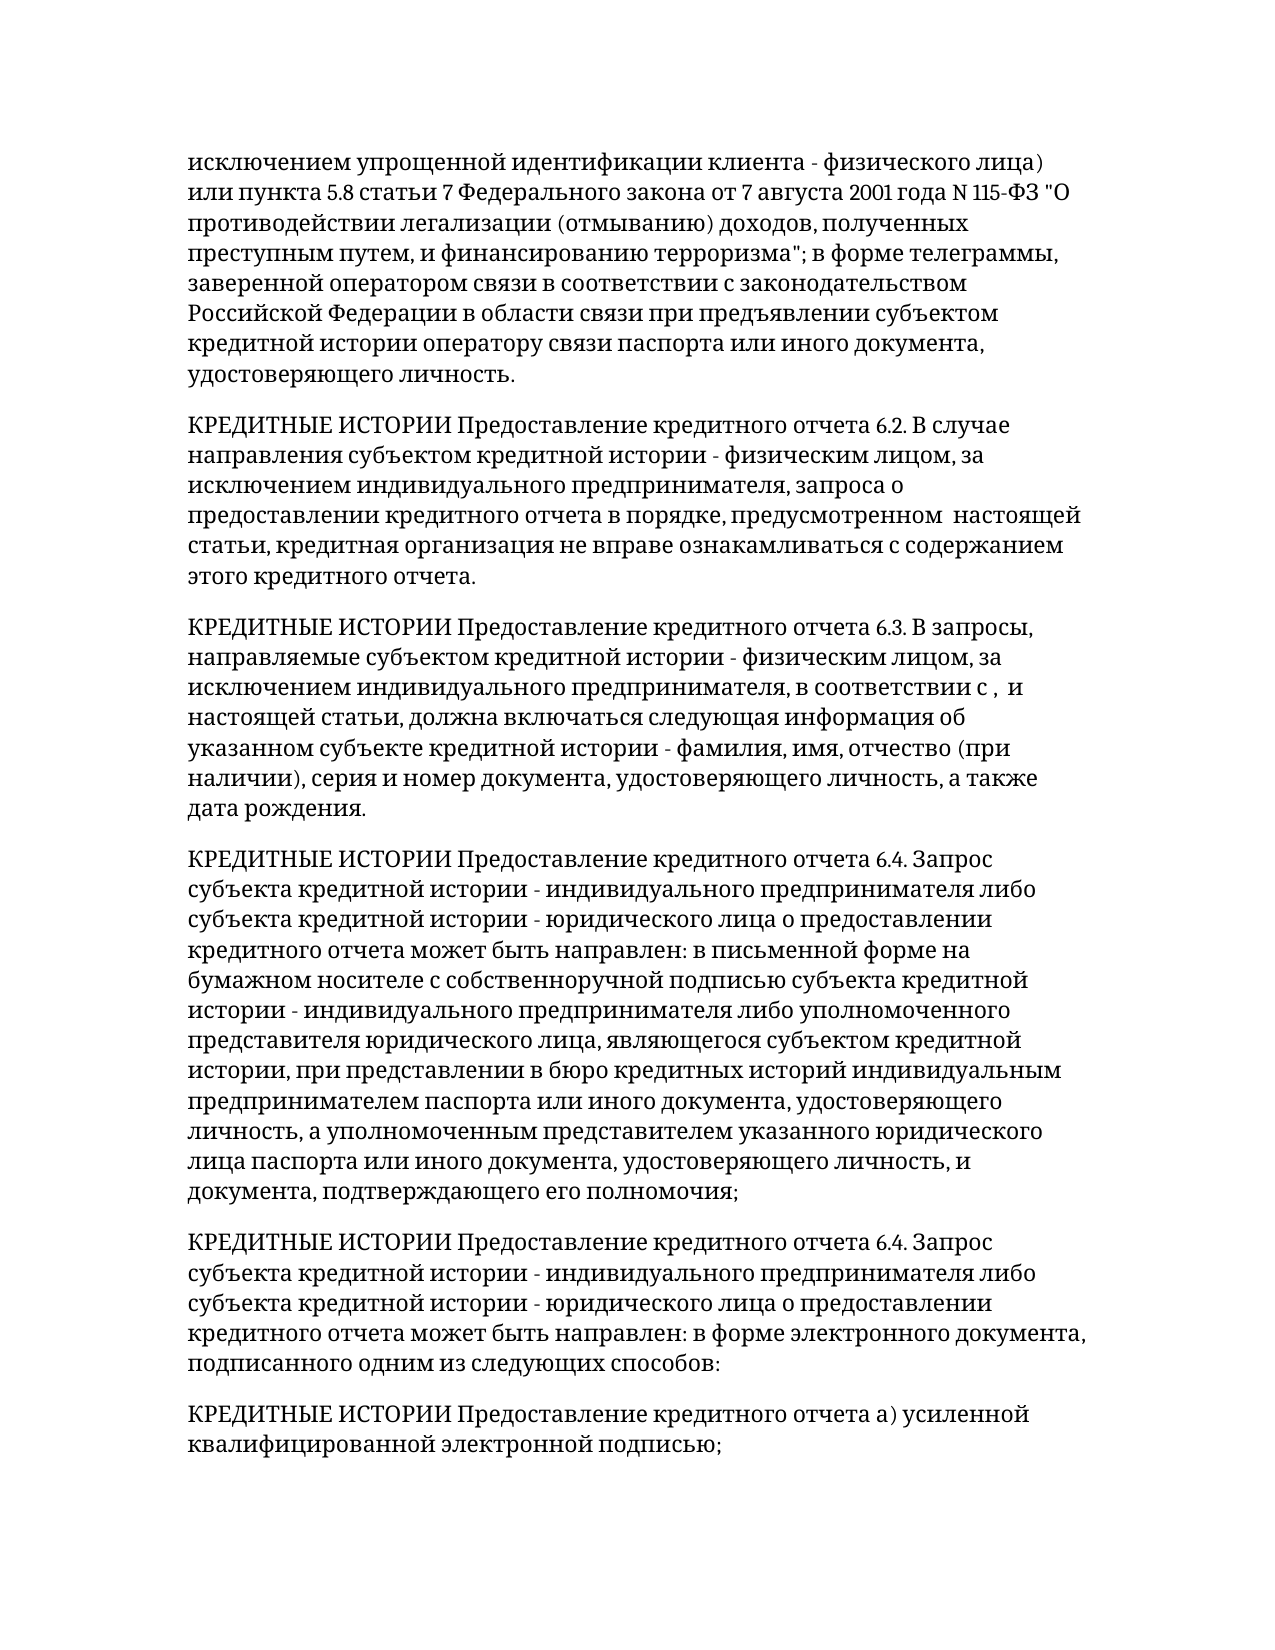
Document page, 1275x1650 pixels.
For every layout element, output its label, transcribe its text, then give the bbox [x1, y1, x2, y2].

text КРЕДИТНЫЕ ИСТОРИИ Предоставление кредитного отчета 6.2. В случае направления субъектом кредитной истории - физическим лицом, за исключением индивидуального предпринимателя, запроса о предоставлении кредитного отчета в порядке, предусмотренном настоящей статьи, кредитная организация не вправе ознакамливаться с содержанием этого кредитного отчета. [187, 412, 1087, 590]
text КРЕДИТНЫЕ ИСТОРИИ Предоставление кредитного отчета 6.4. Запрос субъекта кредитной истории - индивидуального предпринимателя либо субъекта кредитной истории - юридического лица о предоставлении кредитного отчета может быть направлен: в письменной форме на бумажном носителе с собственноручной подписью субъекта кредитной истории - индивидуального предпринимателя либо уполномоченного представителя юридического лица, являющегося субъектом кредитной истории, при представлении в бюро кредитных историй индивидуальным предпринимателем паспорта или иного документа, удостоверяющего личность, а уполномоченным представителем указанного юридического лица паспорта или иного документа, удостоверяющего личность, и документа, подтверждающего его полномочия; [187, 847, 1087, 1206]
text КРЕДИТНЫЕ ИСТОРИИ Предоставление кредитного отчета 6.3. В запросы, направляемые субъектом кредитной истории - физическим лицом, за исключением индивидуального предпринимателя, в соответствии с , и настоящей статьи, должна включаться следующая информация об указанном субъекте кредитной истории - фамилия, имя, отчество (при наличии), серия и номер документа, удостоверяющего личность, а также дата рождения. [187, 614, 1087, 822]
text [187, 150, 1087, 388]
text КРЕДИТНЫЕ ИСТОРИИ Предоставление кредитного отчета 6.4. Запрос субъекта кредитной истории - индивидуального предпринимателя либо субъекта кредитной истории - юридического лица о предоставлении кредитного отчета может быть направлен: в форме электронного документа, подписанного одним из следующих способов: [187, 1230, 1087, 1377]
text КРЕДИТНЫЕ ИСТОРИИ Предоставление кредитного отчета а) усиленной квалифицированной электронной подписью; [187, 1402, 1087, 1459]
